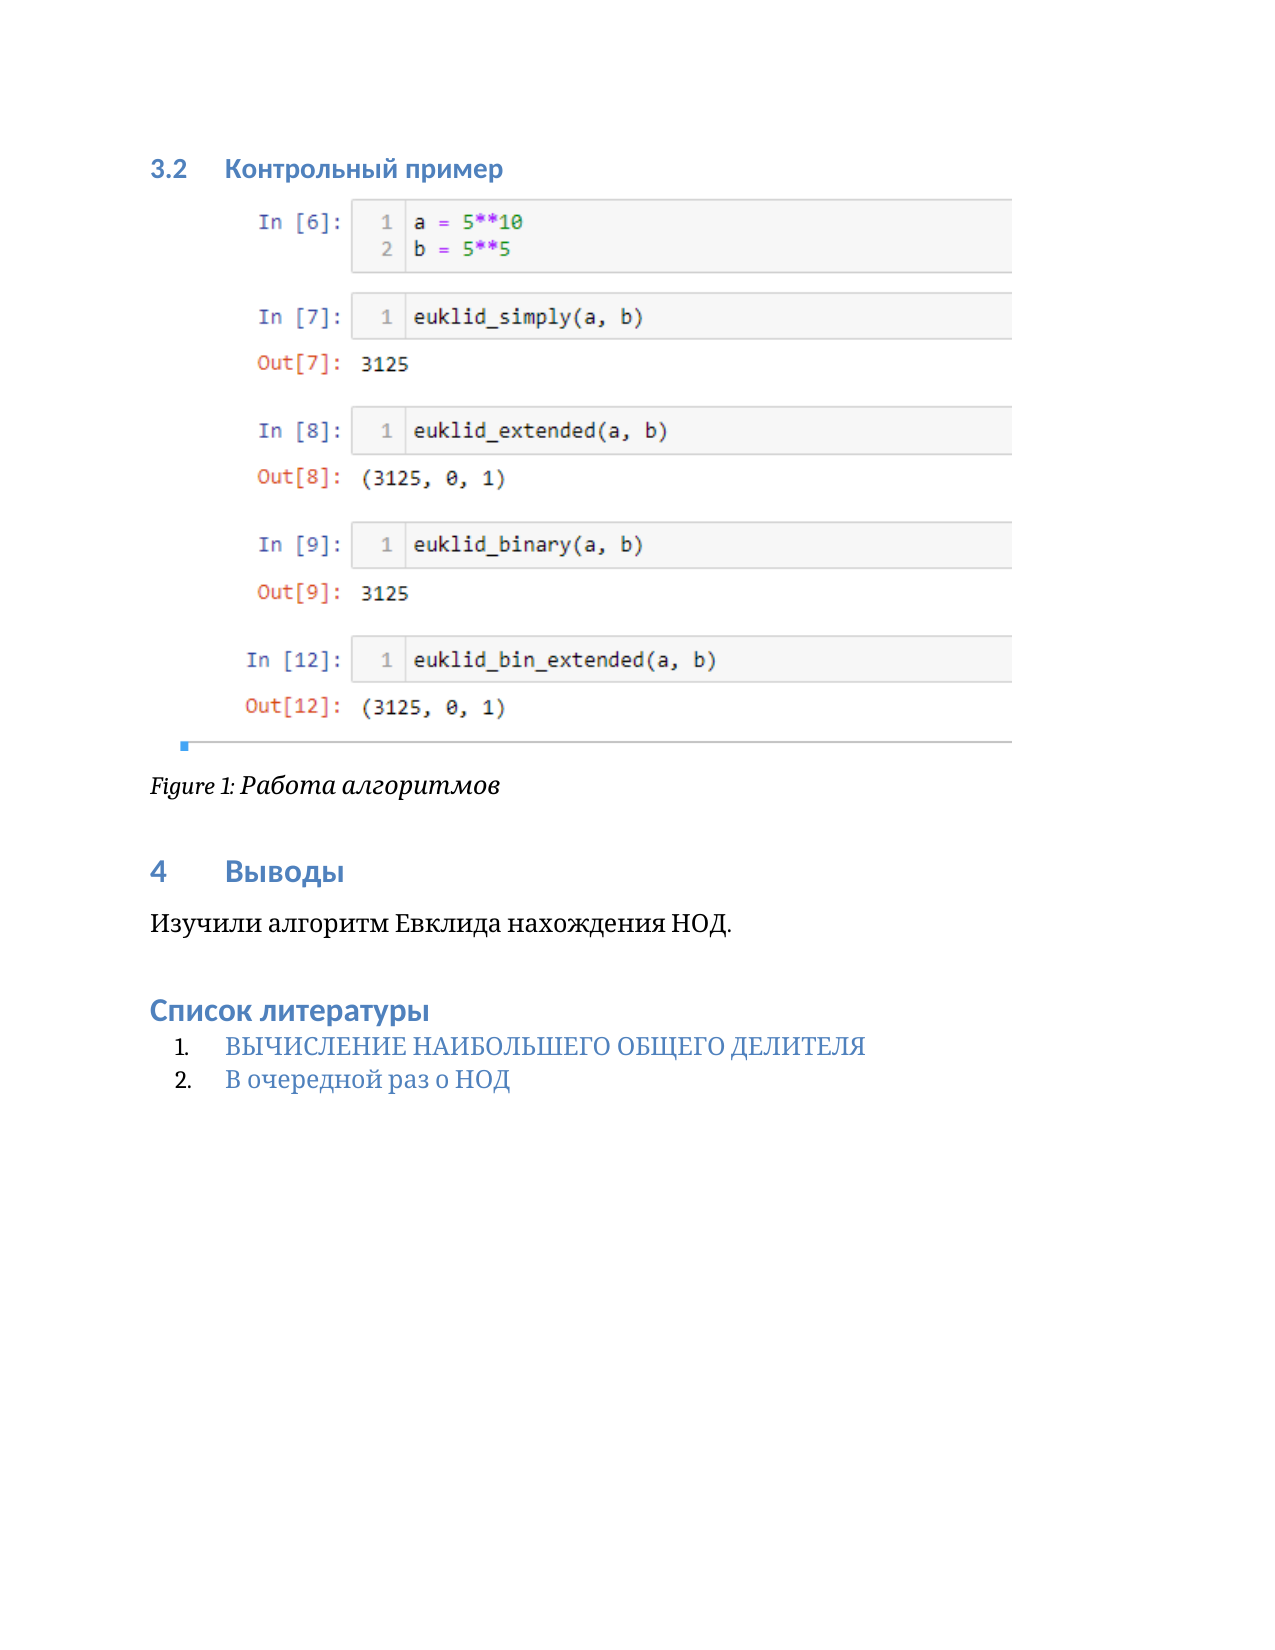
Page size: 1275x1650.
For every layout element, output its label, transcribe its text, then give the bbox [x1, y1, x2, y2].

text Figure 1: Работа алгоритмов [150, 772, 1125, 801]
subtitle 3.2 Контрольный пример [150, 150, 1125, 186]
list В очередной раз о НОД [175, 1066, 1125, 1094]
list ВЫЧИСЛЕНИЕ НАИБОЛЬШЕГО ОБЩЕГО ДЕЛИТЕЛЯ [175, 1033, 1125, 1062]
subtitle 4 Выводы [150, 851, 1125, 891]
subtitle Список литературы [150, 989, 1125, 1029]
text Изучили алгоритм Евклида нахождения НОД. [150, 910, 1125, 939]
picture [168, 185, 1012, 751]
